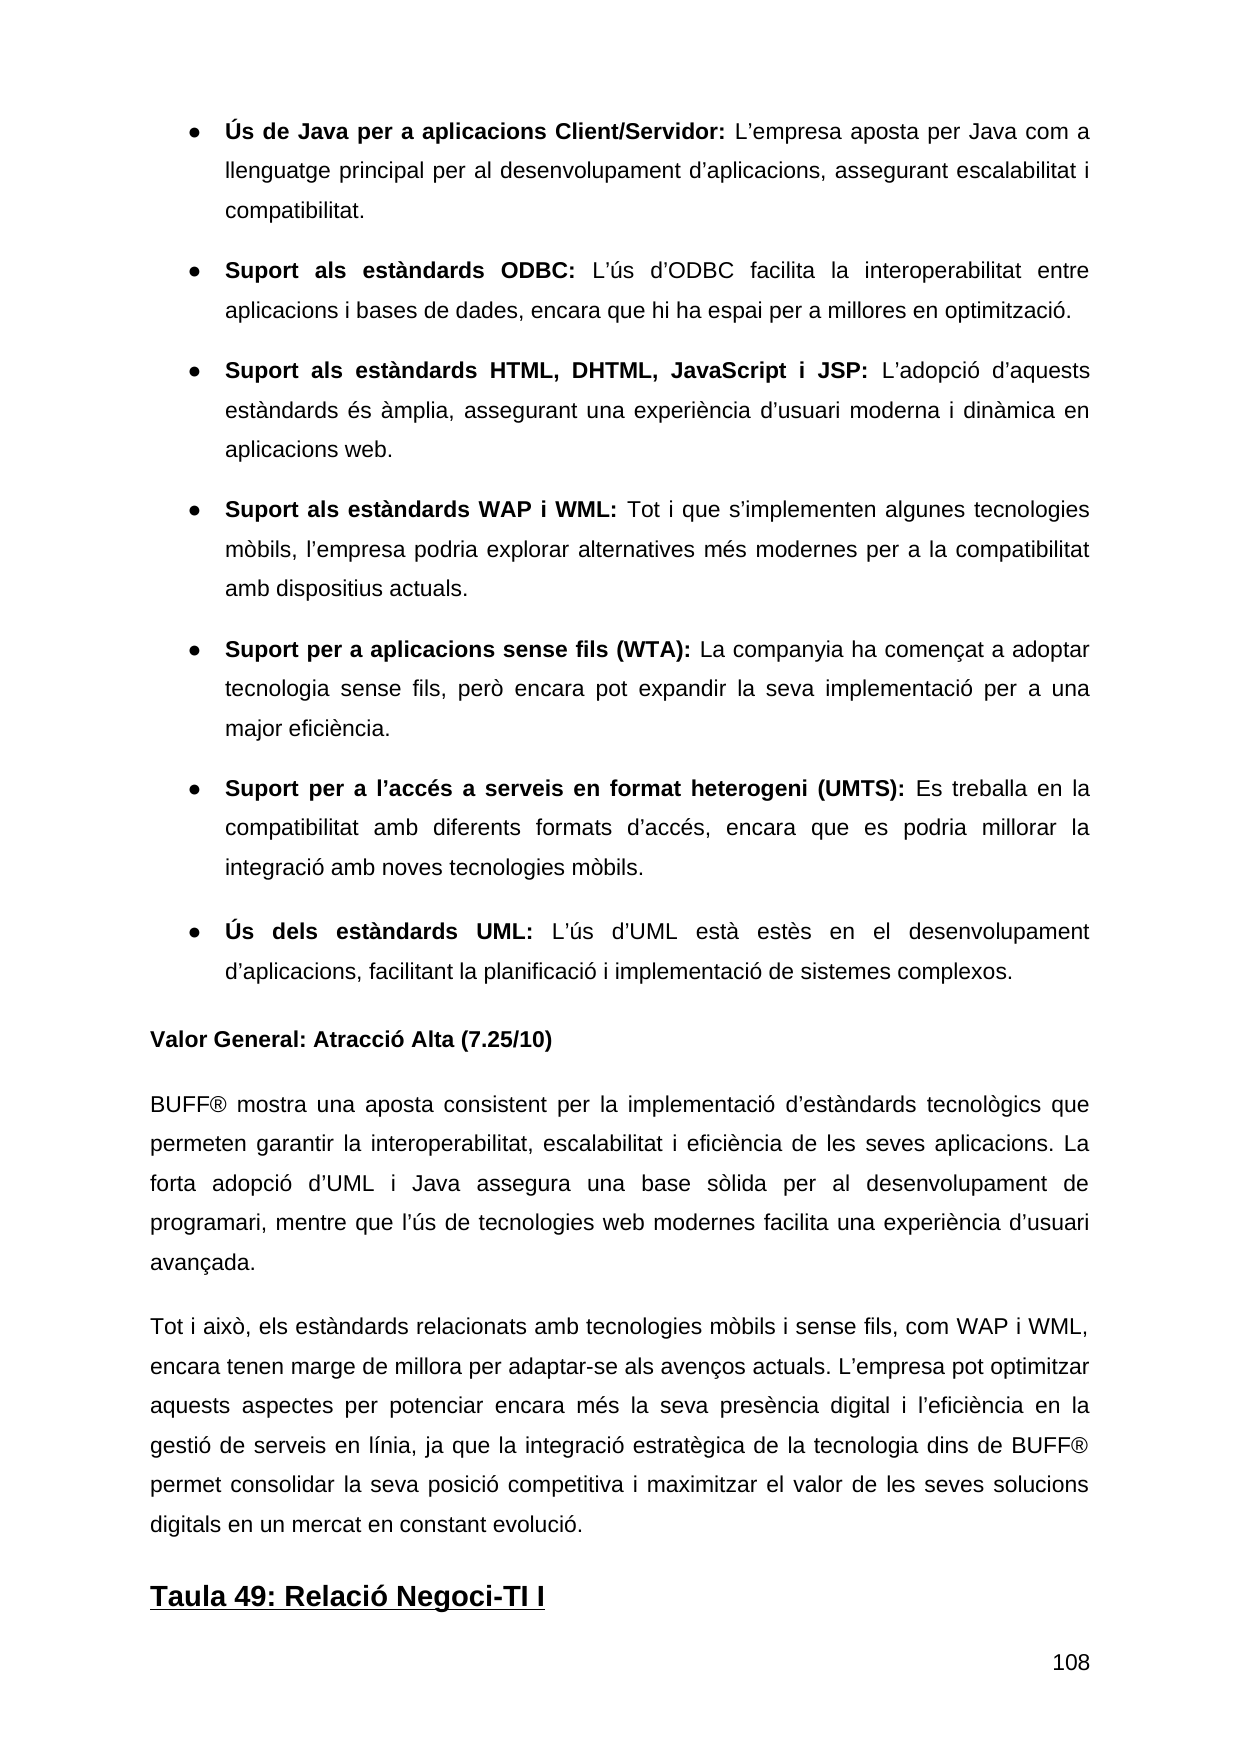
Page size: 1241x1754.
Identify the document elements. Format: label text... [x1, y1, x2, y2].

list Suport als estàndards HTML, DHTML, JavaScript i JSP: L’adopció d’aquests estàndards és àmplia, assegurant una experiència d’usuari moderna i dinàmica en aplicacions web. [187, 357, 1090, 462]
list Ús de Java per a aplicacions Client/Servidor: L’empresa aposta per Java com a llenguatge principal per al desenvolupament d’aplicacions, assegurant escalabilitat i compatibilitat. [187, 118, 1090, 223]
list Suport per a l’accés a serveis en format heterogeni (UMTS): Es treballa en la compatibilitat amb diferents formats d’accés, encara que es podria millorar la integració amb noves tecnologies mòbils. [187, 775, 1090, 880]
list Suport als estàndards ODBC: L’ús d’ODBC facilita la interoperabilitat entre aplicacions i bases de dades, encara que hi ha espai per a millores en optimització. [187, 257, 1090, 323]
text Tot i això, els estàndards relacionats amb tecnologies mòbils i sense fils, com WAP i WML, encara tenen marge de millora per adaptar-se als avenços actuals. L’empresa pot optimitzar aquests aspectes per potenciar encara més la seva presència digital i l’eficiència en la gestió de serveis en línia, ja que la integració estratègica de la tecnologia dins de BUFF® permet consolidar la seva posició competitiva i maximitzar el valor de les seves solucions digitals en un mercat en constant evolució. [150, 1313, 1090, 1537]
text Valor General: Atracció Alta (7.25/10) [150, 1026, 1090, 1053]
list Ús dels estàndards UML: L’ús d’UML està estès en el desenvolupament d’aplicacions, facilitant la planificació i implementació de sistemes complexos. [187, 918, 1090, 984]
list Suport per a aplicacions sense fils (WTA): La companyia ha començat a adoptar tecnologia sense fils, però encara pot expandir la seva implementació per a una major eficiència. [187, 636, 1090, 741]
text BUFF® mostra una aposta consistent per la implementació d’estàndards tecnològics que permeten garantir la interoperabilitat, escalabilitat i eficiència de les seves aplicacions. La forta adopció d’UML i Java assegura una base sòlida per al desenvolupament de programari, mentre que l’ús de tecnologies web modernes facilita una experiència d’usuari avançada. [150, 1091, 1090, 1275]
subtitle Taula 49: Relació Negoci-TI I [150, 1579, 1090, 1613]
list Suport als estàndards WAP i WML: Tot i que s’implementen algunes tecnologies mòbils, l’empresa podria explorar alternatives més modernes per a la compatibilitat amb dispositius actuals. [187, 496, 1090, 602]
